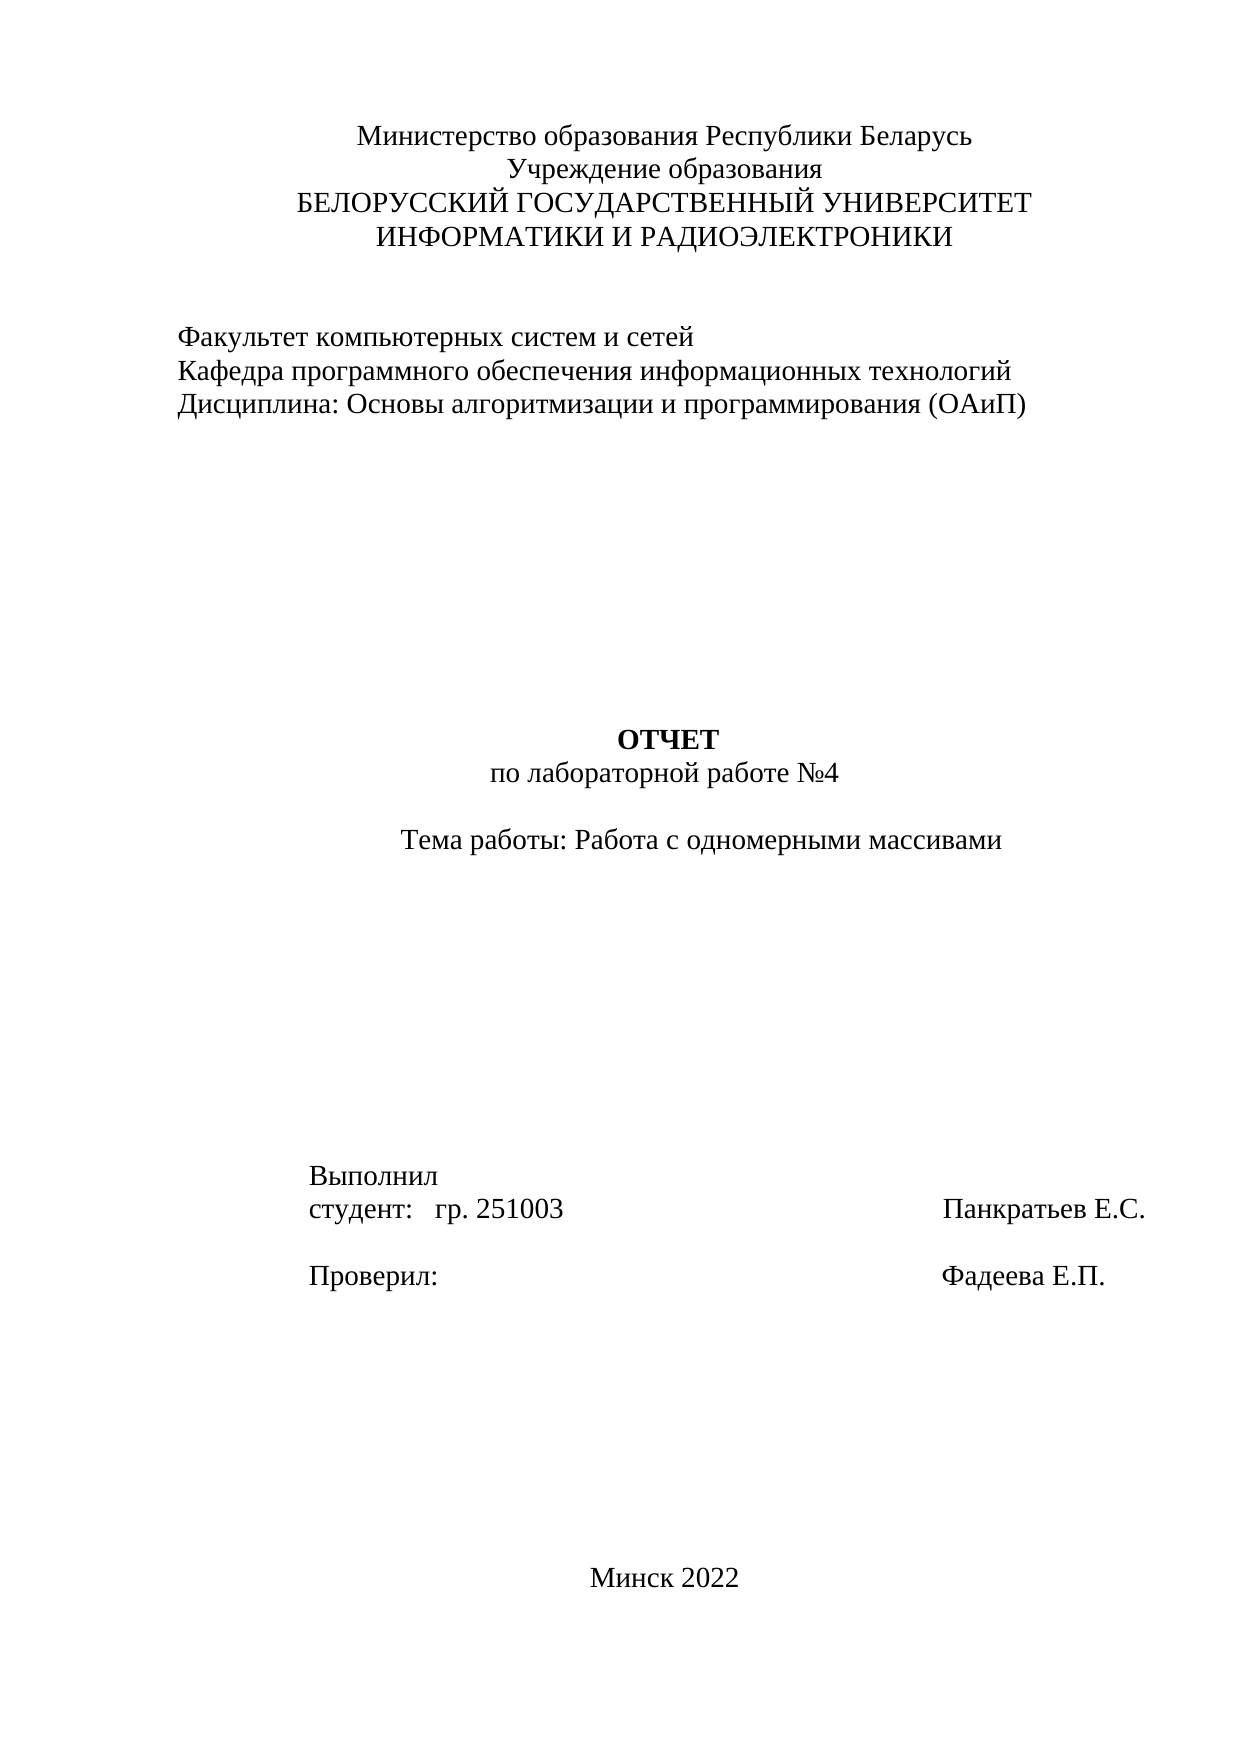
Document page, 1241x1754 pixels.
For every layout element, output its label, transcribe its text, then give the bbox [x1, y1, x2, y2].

text Дисциплина: Основы алгоритмизации и программирования (ОАиП) [177, 386, 1152, 420]
text студент: гр. 251003 Панкратьев Е.С. [177, 1191, 1152, 1225]
text ОТЧЕТ [177, 722, 1152, 755]
text Кафедра программного обеспечения информационных технологий [177, 353, 1152, 386]
text Проверил: Фадеева Е.П. [177, 1258, 1152, 1292]
text Выполнил [177, 1158, 1152, 1191]
text по лабораторной работе №4 [177, 755, 1152, 789]
text БЕЛОРУССКИЙ ГОСУДАРСТВЕННЫЙ УНИВЕРСИТЕТ [177, 185, 1152, 219]
text Учреждение образования [177, 152, 1152, 185]
text ИНФОРМАТИКИ И РАДИОЭЛЕКТРОНИКИ [177, 219, 1152, 252]
text Факультет компьютерных систем и сетей [177, 319, 1152, 353]
text Тема работы: Работа с одномерными массивами [177, 822, 1152, 856]
text Минск 2022 [177, 1560, 1152, 1594]
text Министерство образования Республики Беларусь [177, 118, 1152, 152]
